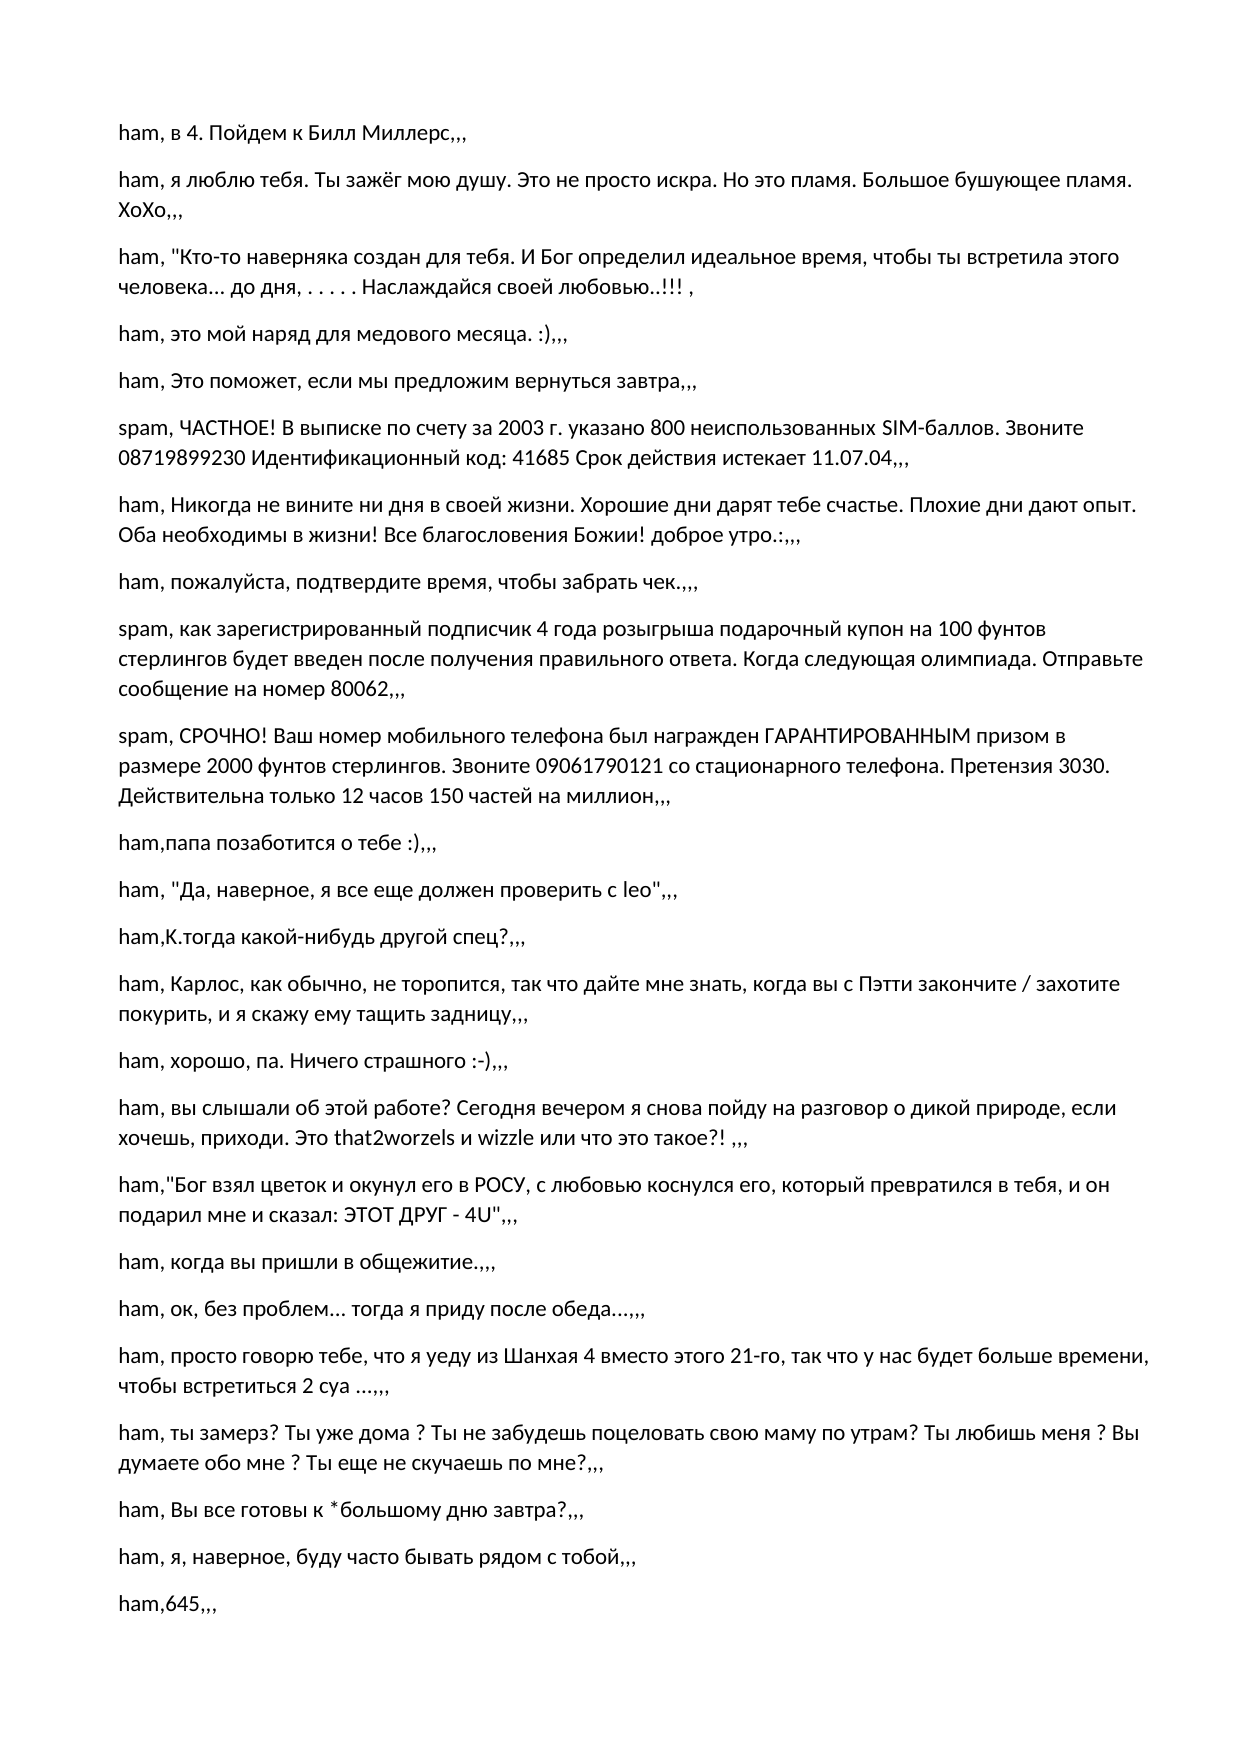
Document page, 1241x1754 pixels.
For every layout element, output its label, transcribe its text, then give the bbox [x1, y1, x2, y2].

text ham, "Кто-то наверняка создан для тебя. И Бог определил идеальное время, чтобы ты встретила этого человека... до дня, . . . . . Наслаждайся своей любовью..!!! , [118, 242, 1152, 300]
text spam, ЧАСТНОЕ! В выписке по счету за 2003 г. указано 800 неиспользованных SIM-баллов. Звоните 08719899230 Идентификационный код: 41685 Срок действия истекает 11.07.04,,, [118, 413, 1152, 471]
text ham, ок, без проблем... тогда я приду после обеда...,,, [118, 1294, 1152, 1322]
text ham, вы слышали об этой работе? Сегодня вечером я снова пойду на разговор о дикой природе, если хочешь, приходи. Это that2worzels и wizzle или что это такое?! ,,, [118, 1093, 1152, 1151]
text ham, Вы все готовы к *большому дню завтра?,,, [118, 1495, 1152, 1523]
text ham, Никогда не вините ни дня в своей жизни. Хорошие дни дарят тебе счастье. Плохие дни дают опыт. Оба необходимы в жизни! Все благословения Божии! доброе утро.:,,, [118, 490, 1152, 548]
text ham, я люблю тебя. Ты зажёг мою душу. Это не просто искра. Но это пламя. Большое бушующее пламя. ХоХо,,, [118, 165, 1152, 223]
text ham, в 4. Пойдем к Билл Миллерс,,, [118, 118, 1152, 146]
text ham, Это поможет, если мы предложим вернуться завтра,,, [118, 366, 1152, 394]
text ham, ты замерз? Ты уже дома ? Ты не забудешь поцеловать свою маму по утрам? Ты любишь меня ? Вы думаете обо мне ? Ты еще не скучаешь по мне?,,, [118, 1418, 1152, 1476]
text ham, Карлос, как обычно, не торопится, так что дайте мне знать, когда вы с Пэтти закончите / захотите покурить, и я скажу ему тащить задницу,,, [118, 969, 1152, 1027]
text ham,K.тогда какой-нибудь другой спец?,,, [118, 922, 1152, 950]
text ham,папа позаботится о тебе :),,, [118, 828, 1152, 857]
text spam, как зарегистрированный подписчик 4 года розыгрыша подарочный купон на 100 фунтов стерлингов будет введен после получения правильного ответа. Когда следующая олимпиада. Отправьте сообщение на номер 80062,,, [118, 614, 1152, 702]
text ham, просто говорю тебе, что я уеду из Шанхая 4 вместо этого 21-го, так что у нас будет больше времени, чтобы встретиться 2 cya ...,,, [118, 1341, 1152, 1399]
text ham, это мой наряд для медового месяца. :),,, [118, 319, 1152, 347]
text ham,645,,, [118, 1589, 1152, 1617]
text ham, хорошо, па. Ничего страшного :-),,, [118, 1046, 1152, 1074]
text ham, пожалуйста, подтвердите время, чтобы забрать чек.,,, [118, 567, 1152, 595]
text ham,"Бог взял цветок и окунул его в РОСУ, с любовью коснулся его, который превратился в тебя, и он подарил мне и сказал: ЭТОТ ДРУГ - 4U",,, [118, 1170, 1152, 1228]
text ham, "Да, наверное, я все еще должен проверить с leo",,, [118, 875, 1152, 903]
text ham, когда вы пришли в общежитие.,,, [118, 1247, 1152, 1275]
text spam, СРОЧНО! Ваш номер мобильного телефона был награжден ГАРАНТИРОВАННЫМ призом в размере 2000 фунтов стерлингов. Звоните 09061790121 со стационарного телефона. Претензия 3030. Действительна только 12 часов 150 частей на миллион,,, [118, 721, 1152, 810]
text ham, я, наверное, буду часто бывать рядом с тобой,,, [118, 1542, 1152, 1570]
